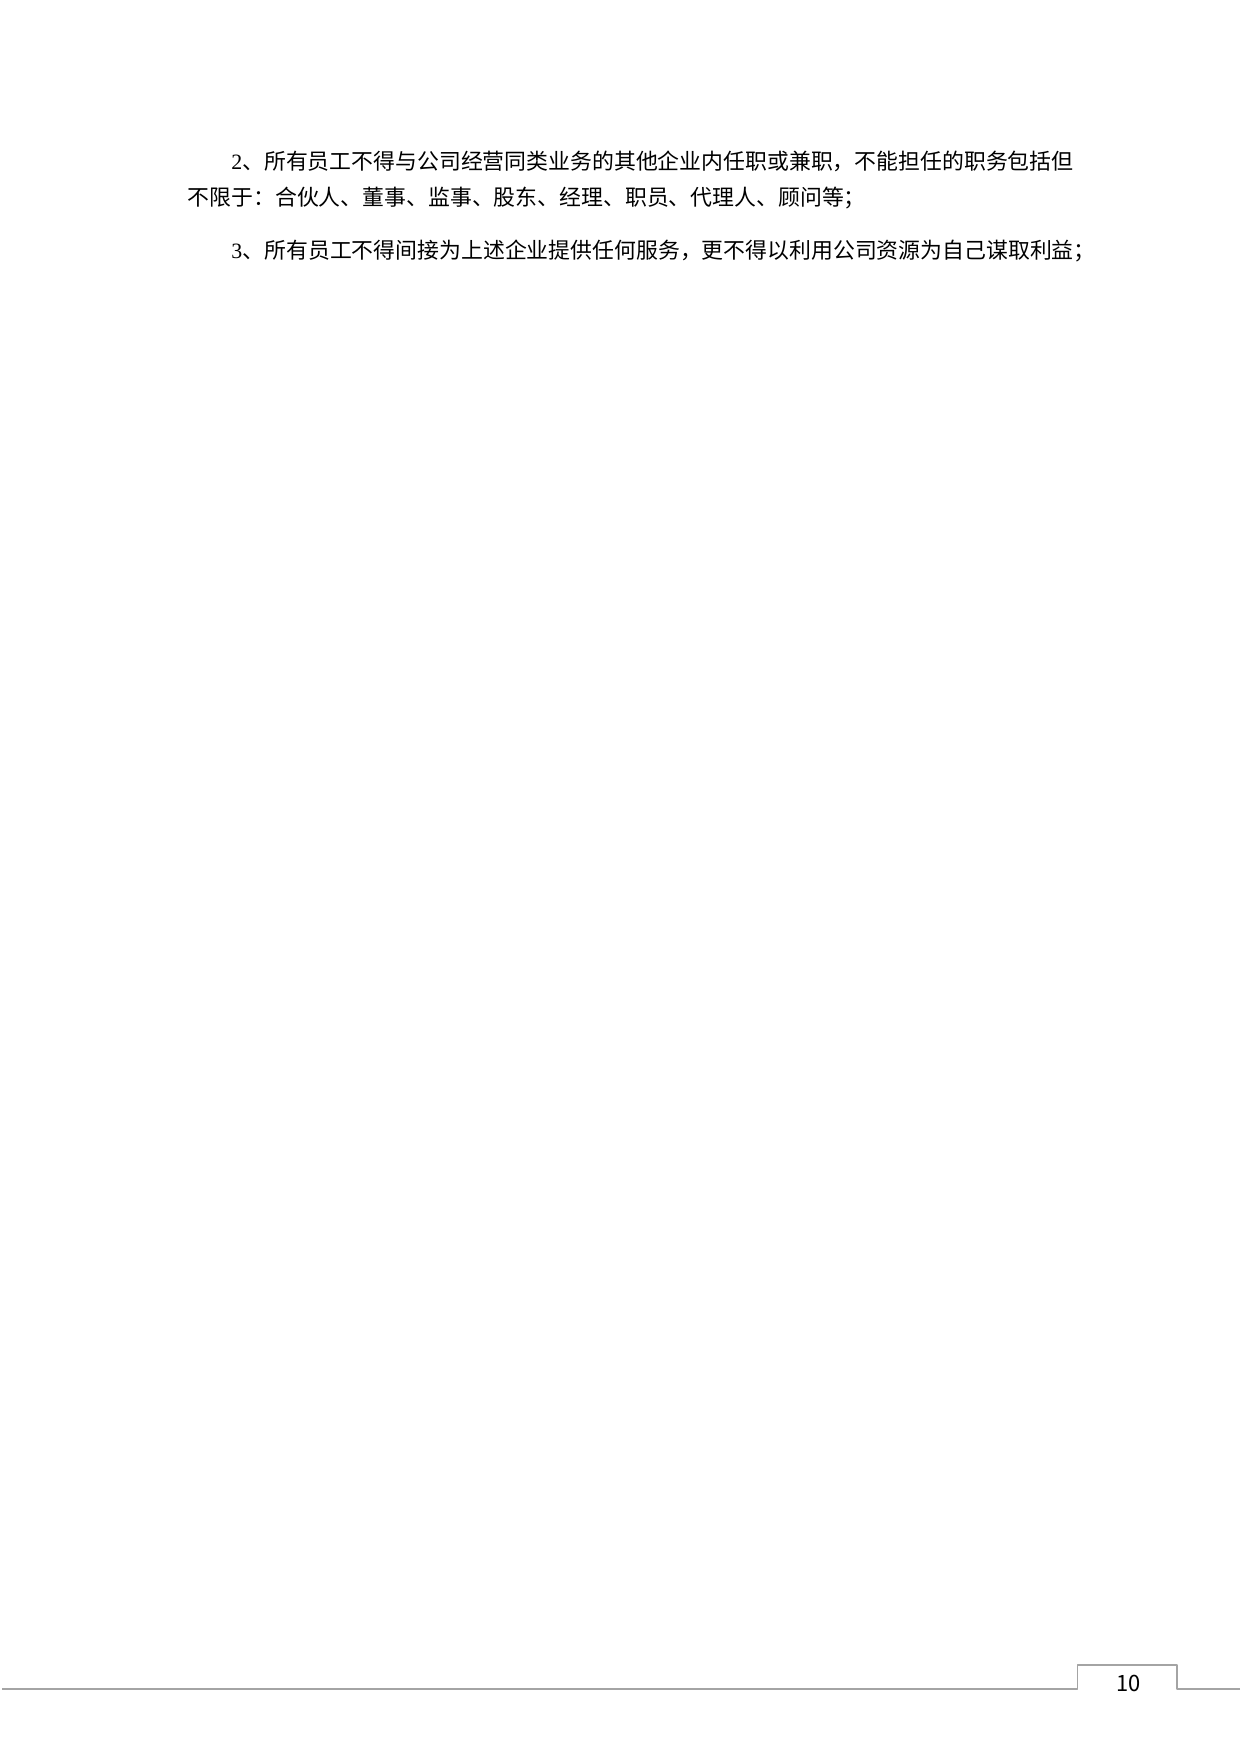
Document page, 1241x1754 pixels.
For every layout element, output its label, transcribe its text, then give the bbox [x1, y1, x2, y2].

text 3、所有员工不得间接为上述企业提供任何服务，更不得以利用公司资源为自己谋取利益； [231, 233, 1105, 264]
text 2、所有员工不得与公司经营同类业务的其他企业内任职或兼职，不能担任的职务包括但不限于：合伙人、董事、监事、股东、经理、职员、代理人、顾问等； [187, 144, 1079, 212]
